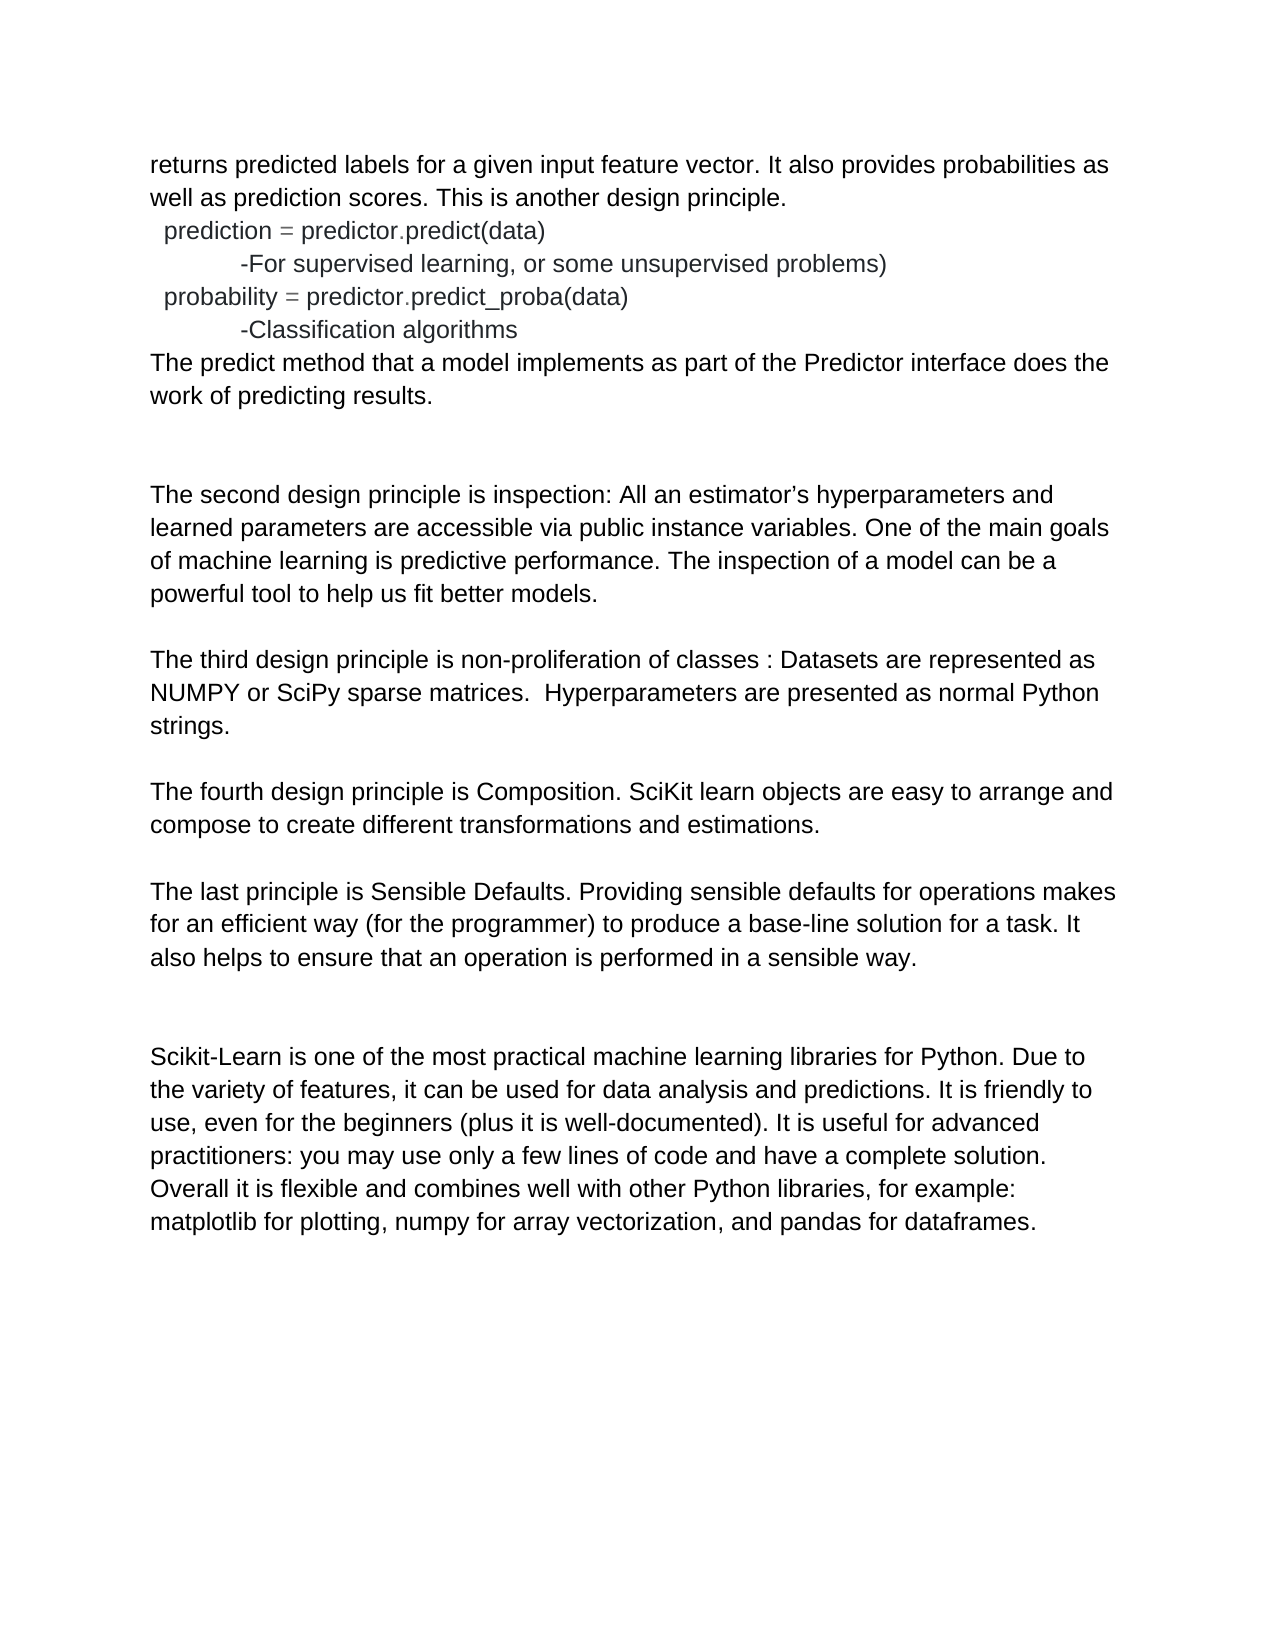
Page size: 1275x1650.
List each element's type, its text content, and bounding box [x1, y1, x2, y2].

text The third design principle is non-proliferation of classes : Datasets are represented as NUMPY or SciPy sparse matrices. Hyperparameters are presented as normal Python strings. [150, 645, 1125, 740]
text Scikit-Learn is one of the most practical machine learning libraries for Python. Due to the variety of features, it can be used for data analysis and predictions. It is friendly to use, even for the beginners (plus it is well-documented). It is useful for advanced practitioners: you may use only a few lines of code and have a complete solution. Overall it is flexible and combines well with other Python libraries, for example: matplotlib for plotting, numpy for array vectorization, and pandas for dataframes. [150, 1042, 1125, 1235]
text The last principle is Sensible Defaults. Providing sensible defaults for operations makes for an efficient way (for the programmer) to produce a base-line solution for a task. It also helps to ensure that an operation is performed in a sensible way. [150, 876, 1125, 971]
text The fourth design principle is Composition. SciKit learn objects are easy to arrange and compose to create different transformations and estimations. [150, 777, 1125, 839]
text -For supervised learning, or some unsupervised problems) [150, 249, 1125, 278]
text -Classification algorithms [150, 315, 1125, 344]
text The predict method that a model implements as part of the Predictor interface does the work of predicting results. [150, 348, 1125, 410]
text The second design principle is inspection: All an estimator’s hyperparameters and learned parameters are accessible via public instance variables. One of the main goals of machine learning is predictive performance. The inspection of a model can be a powerful tool to help us fit better models. [150, 480, 1125, 608]
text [150, 150, 1125, 212]
text probability = predictor.predict_proba(data) [150, 282, 1125, 311]
text prediction = predictor.predict(data) [150, 216, 1125, 245]
